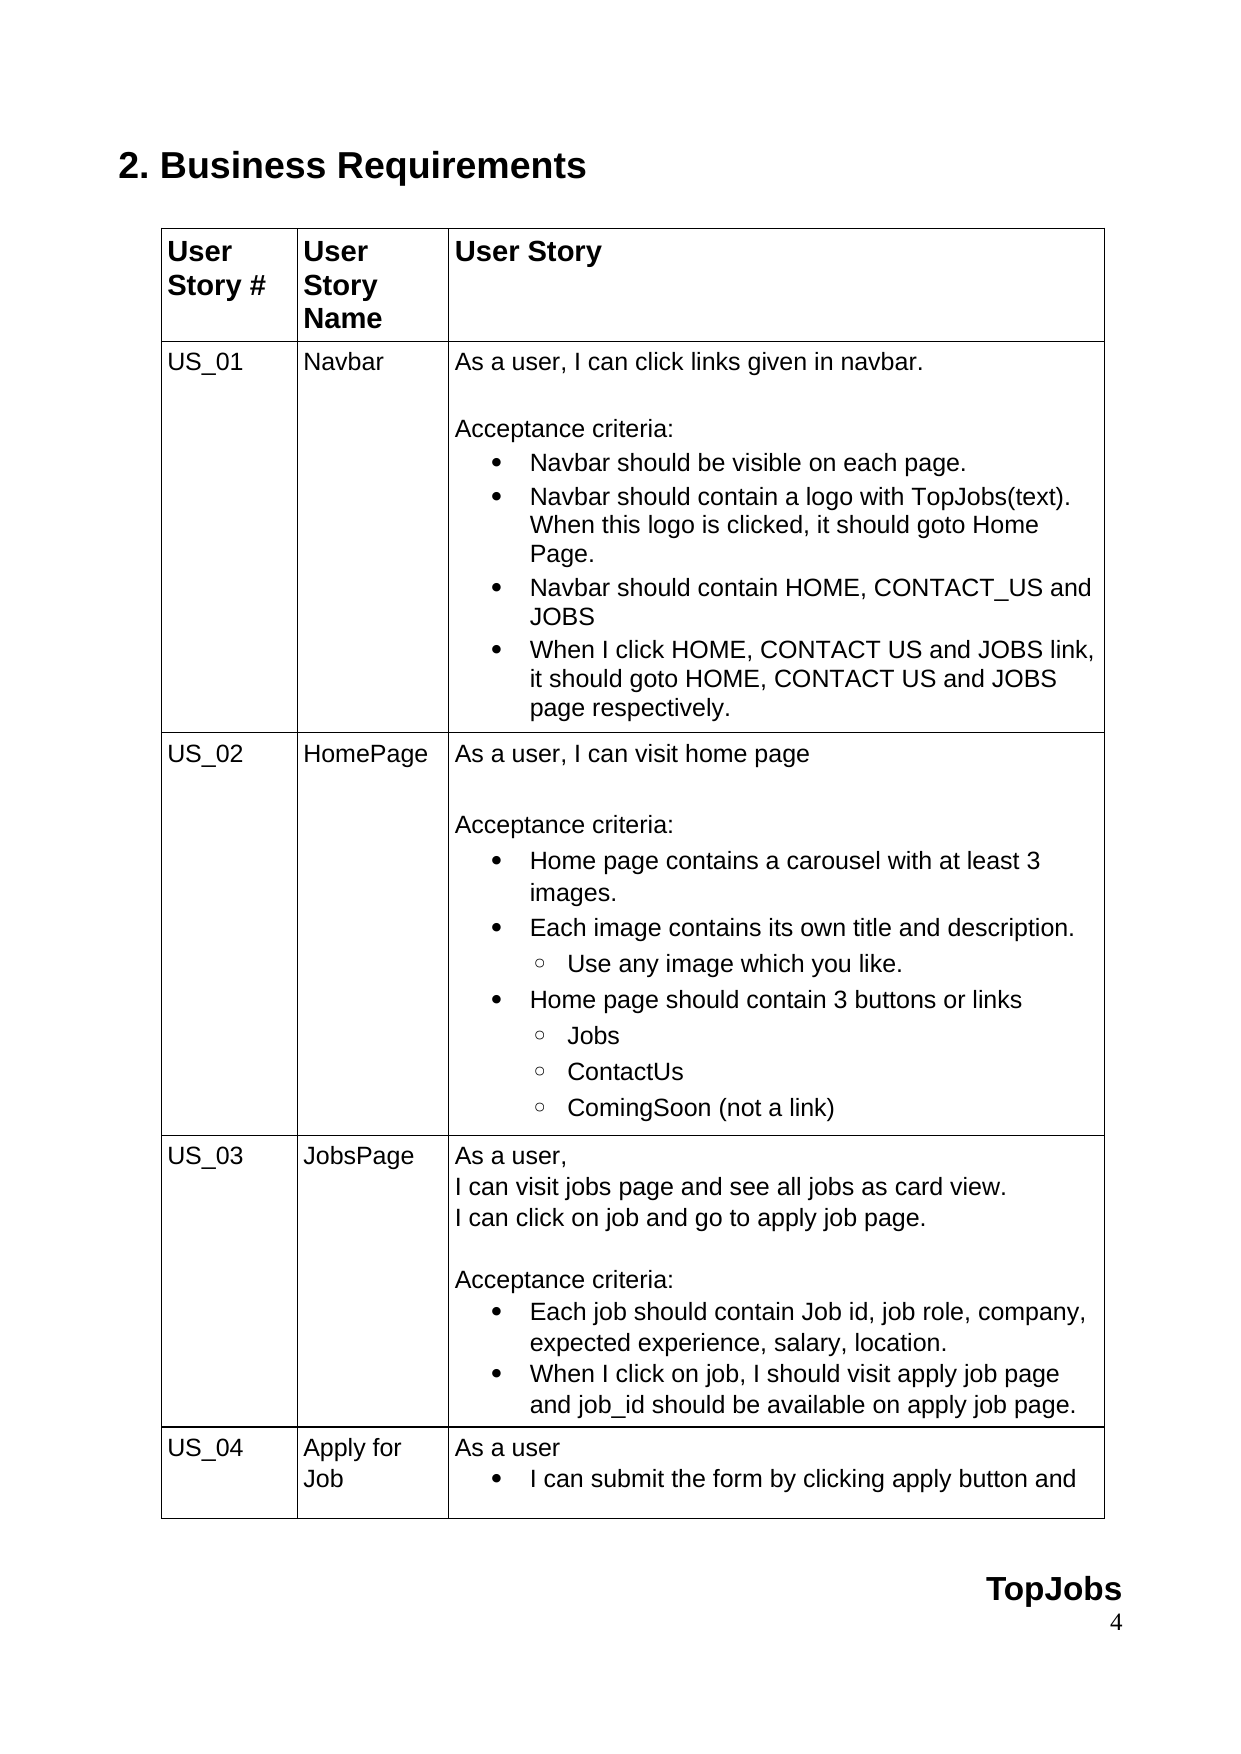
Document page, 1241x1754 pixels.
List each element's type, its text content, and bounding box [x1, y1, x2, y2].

table_cell US_03 [162, 1136, 297, 1426]
table_cell US_04 [162, 1428, 297, 1517]
table_cell Navbar [298, 342, 448, 732]
subtitle 2. Business Requirements [118, 143, 1122, 186]
table_cell As a user, I can visit home page Acceptance criteria: Home page contains a carousel with at least 3 images. Each image contains its own title and description. Use any image which you like. Home page should contain 3 buttons or links Jobs ContactUs ComingSoon (not a link) [449, 733, 1104, 1134]
table_cell JobsPage [298, 1136, 448, 1426]
table_header User Story Name [298, 229, 448, 341]
table_cell As a user, I can visit jobs page and see all jobs as card view. I can click on job and go to apply job page. Acceptance criteria: Each job should contain Job id, job role, company, expected experience, salary, location. When I click on job, I should visit apply job page and job_id should be available on apply job page. [449, 1136, 1104, 1426]
table_cell HomePage [298, 733, 448, 1134]
table_cell Apply for Job [298, 1428, 448, 1517]
table_cell US_02 [162, 733, 297, 1134]
table_cell As a user, I can click links given in navbar. Acceptance criteria: Navbar should be visible on each page. Navbar should contain a logo with TopJobs(text). When this logo is clicked, it should goto Home Page. Navbar should contain HOME, CONTACT_US and JOBS When I click HOME, CONTACT US and JOBS link, it should goto HOME, CONTACT US and JOBS page respectively. [449, 342, 1104, 732]
table_header User Story [449, 229, 1104, 341]
table_cell US_01 [162, 342, 297, 732]
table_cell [449, 1428, 1104, 1517]
table_header User Story # [162, 229, 297, 341]
